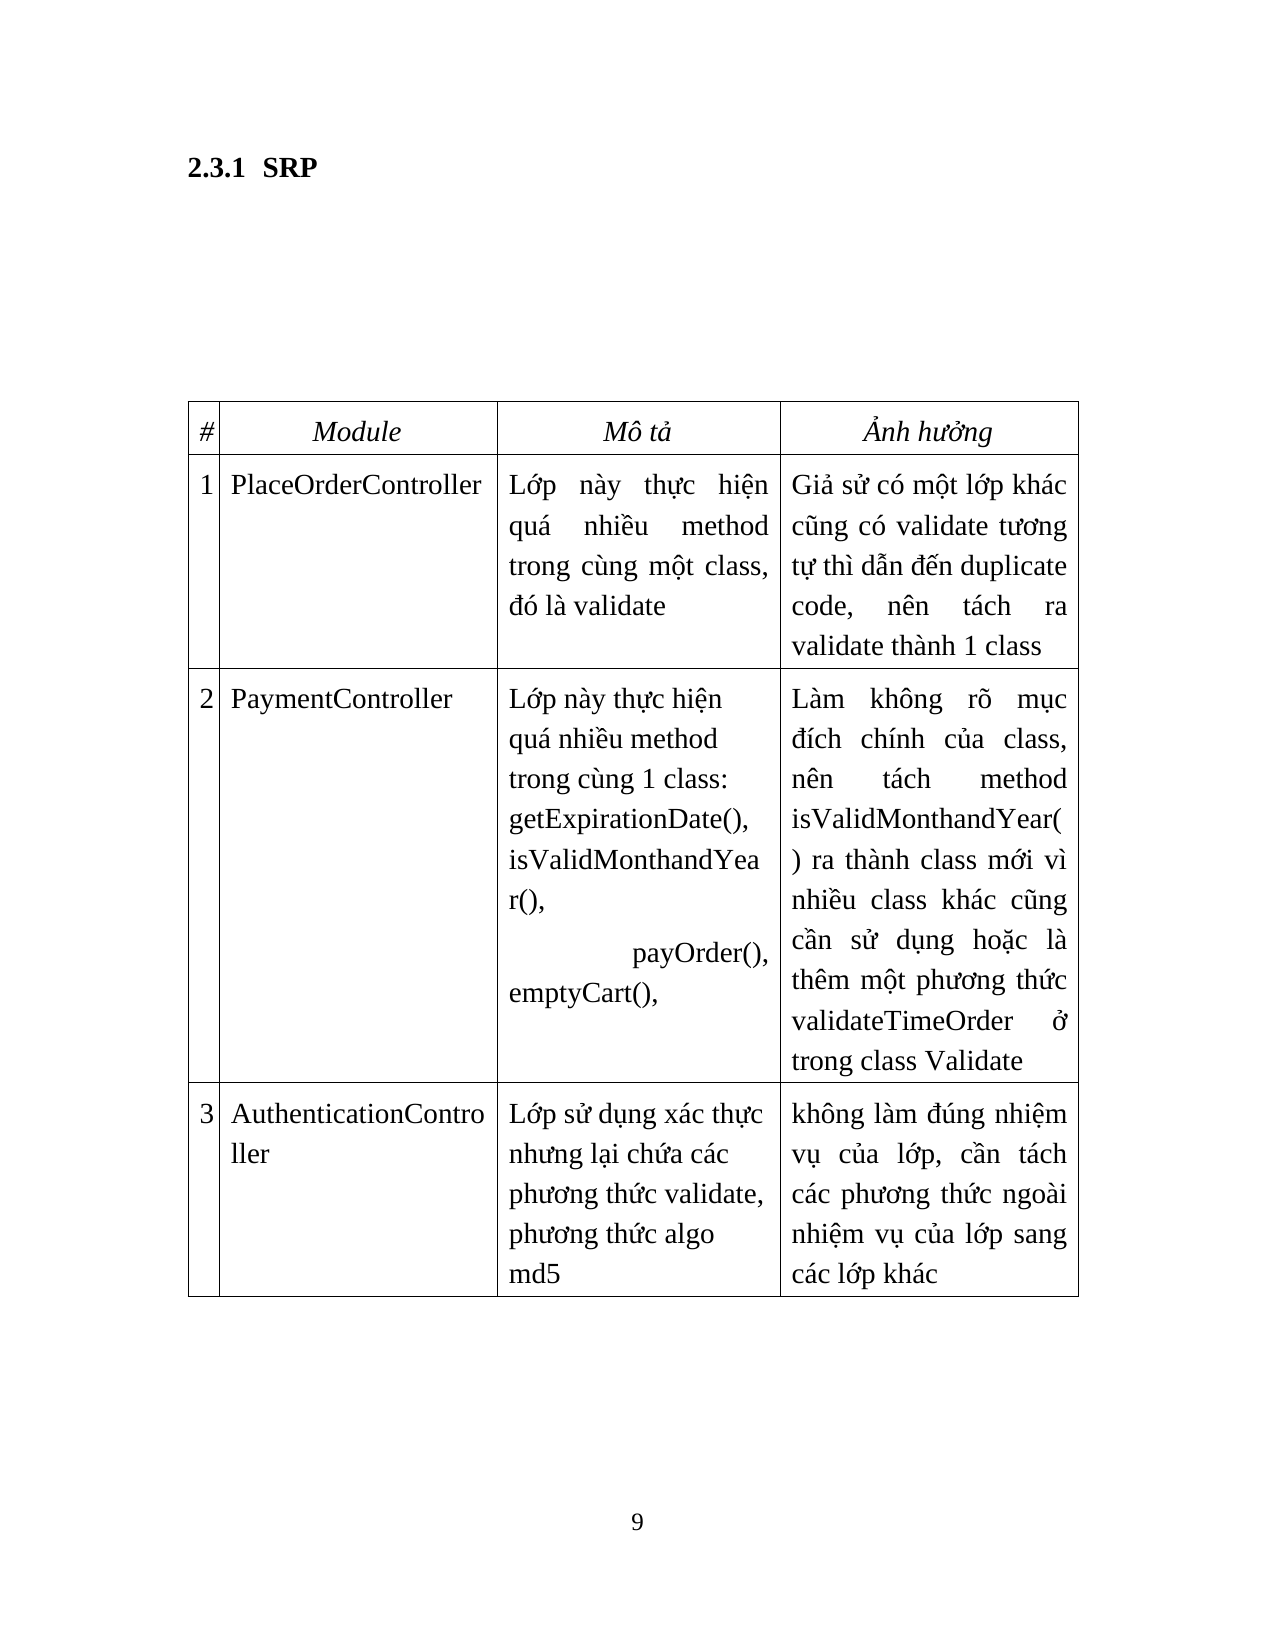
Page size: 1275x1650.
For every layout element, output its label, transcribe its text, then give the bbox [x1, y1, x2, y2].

table_cell AuthenticationController [220, 1083, 497, 1296]
table_header # [189, 402, 219, 454]
table_cell không làm đúng nhiệm vụ của lớp, cần tách các phương thức ngoài nhiệm vụ của lớp sang các lớp khác [781, 1083, 1078, 1296]
table_header Mô tả [498, 402, 780, 454]
table_cell 2 [189, 669, 219, 1082]
table_header Module [220, 402, 497, 454]
subtitle SRP [187, 150, 1087, 183]
table_cell 3 [189, 1083, 219, 1296]
table_header Ảnh hưởng [781, 402, 1078, 454]
table_cell Giả sử có một lớp khác cũng có validate tương tự thì dẫn đến duplicate code, nên tách ra validate thành 1 class [781, 455, 1078, 667]
table_cell Lớp sử dụng xác thực nhưng lại chứa các phương thức validate, phương thức algo md5 [498, 1083, 780, 1296]
table_cell Lớp này thực hiện quá nhiều method trong cùng một class, đó là validate [498, 455, 780, 667]
table_cell 1 [189, 455, 219, 667]
table_cell PaymentController [220, 669, 497, 1082]
table_cell PlaceOrderController [220, 455, 497, 667]
table_cell Làm không rõ mục đích chính của class, nên tách method isValidMonthandYear() ra thành class mới vì nhiều class khác cũng cần sử dụng hoặc là thêm một phương thức validateTimeOrder ở trong class Validate [781, 669, 1078, 1082]
table_cell Lớp này thực hiện quá nhiều method trong cùng 1 class: getExpirationDate(), isValidMonthandYear(), payOrder(), emptyCart(), [498, 669, 780, 1082]
